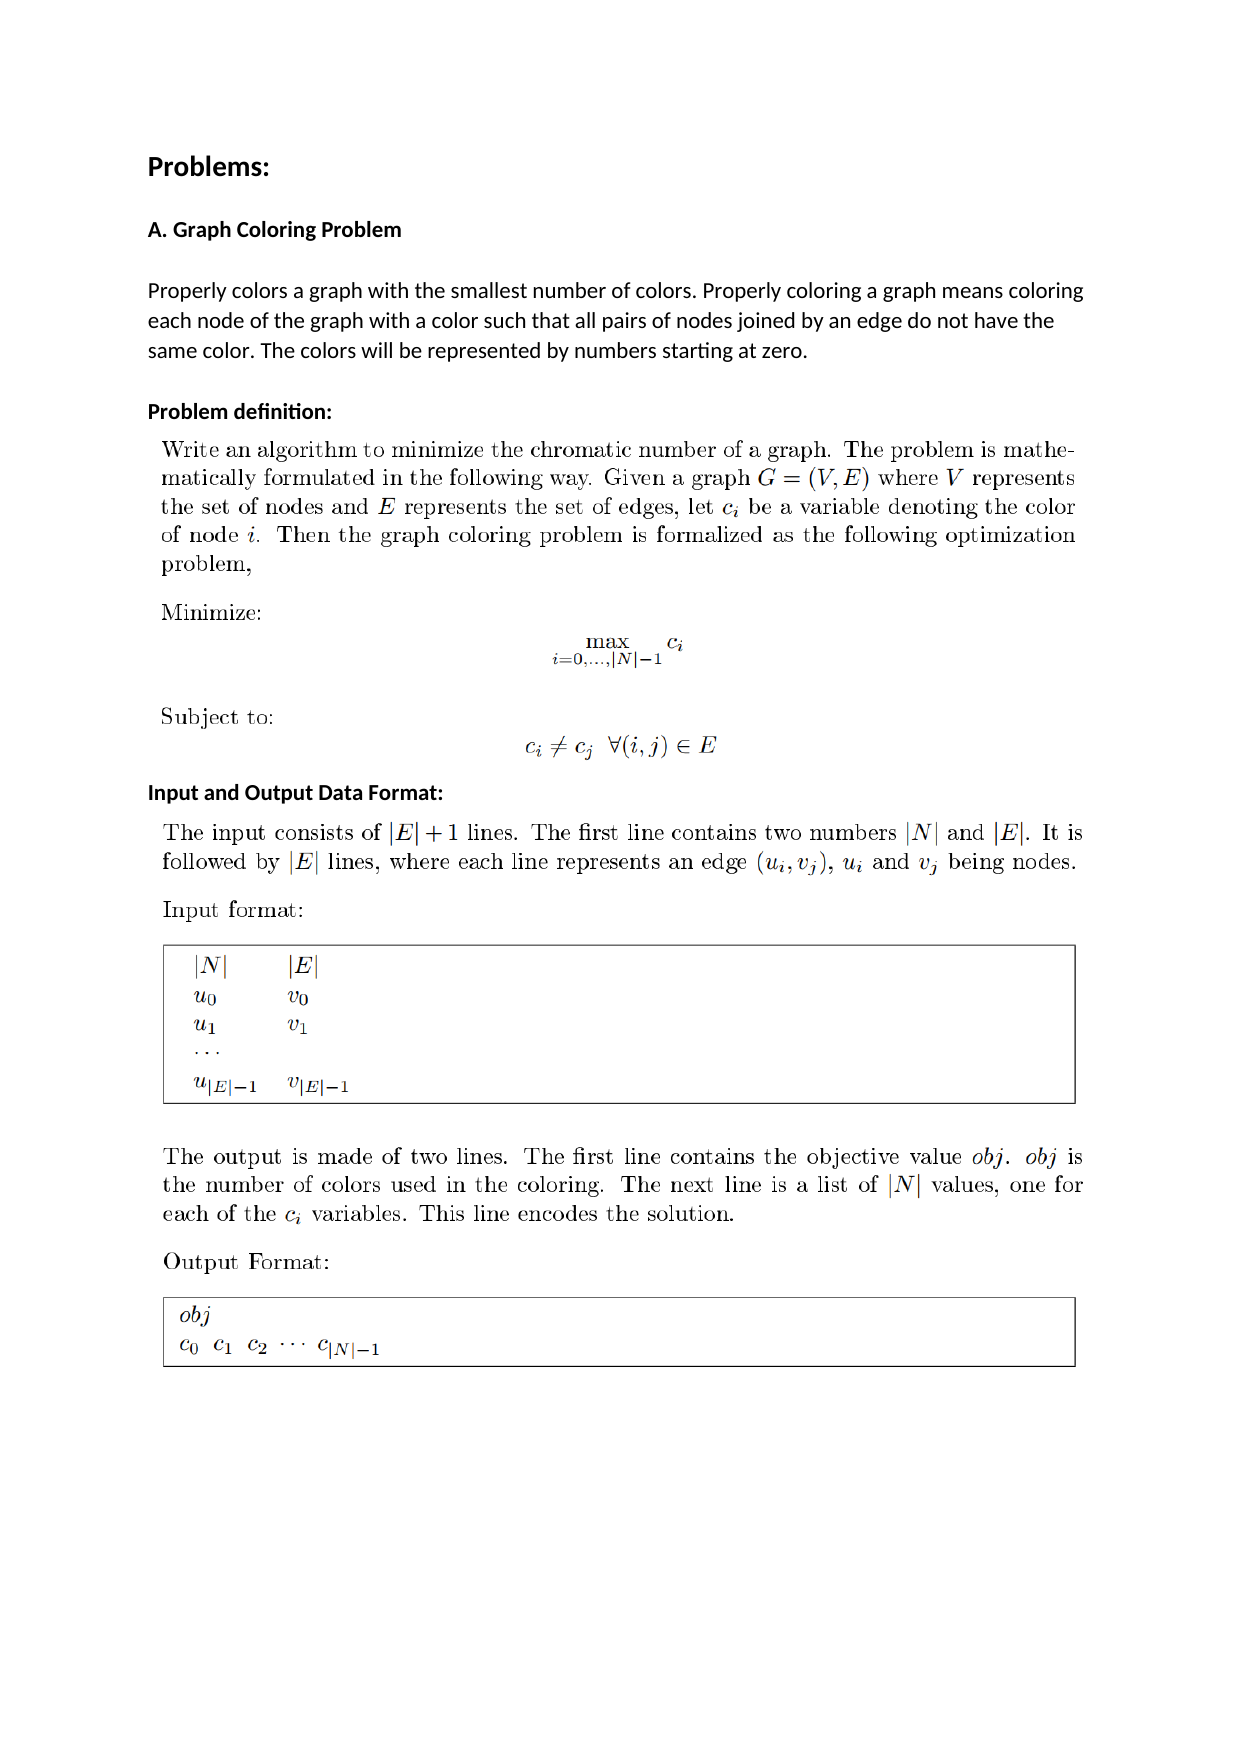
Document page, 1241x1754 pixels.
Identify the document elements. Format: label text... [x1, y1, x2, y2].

picture [147, 808, 1093, 1385]
text Problem definition: [148, 397, 1093, 425]
picture [147, 427, 1093, 777]
text Properly colors a graph with the smallest number of colors. Properly coloring a graph means coloring each node of the graph with a color such that all pairs of nodes joined by an edge do not have the same color. The colors will be represented by numbers starting at zero. [148, 276, 1093, 364]
text A. Graph Coloring Problem [148, 216, 1093, 244]
text Input and Output Data Format: [148, 778, 1093, 806]
text Problems: [148, 148, 1093, 213]
